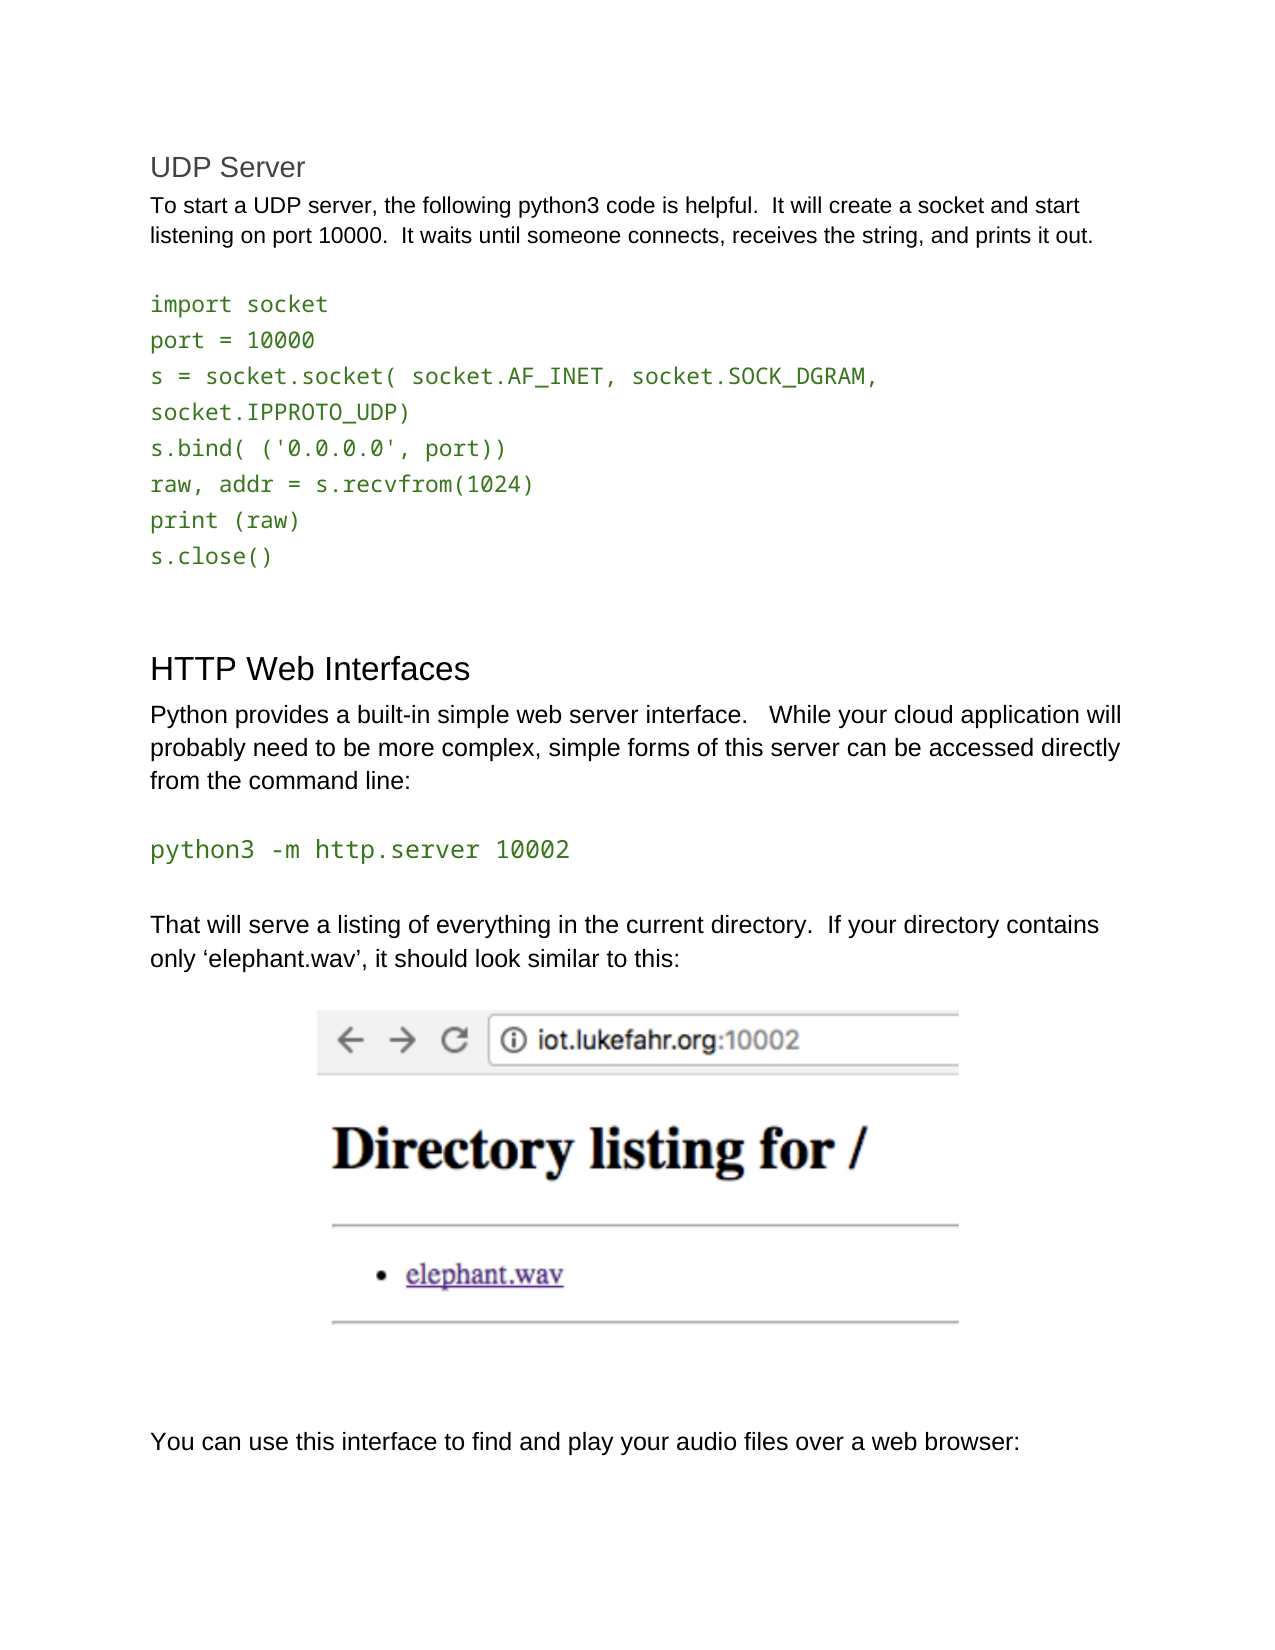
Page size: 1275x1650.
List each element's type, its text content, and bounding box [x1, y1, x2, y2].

text You can use this interface to find and play your audio files over a web browser: [150, 1427, 1125, 1456]
text Python provides a built-in simple web server interface. While your cloud application will probably need to be more complex, simple forms of this server can be accessed directly from the command line: [150, 700, 1125, 795]
text port = 10000 [150, 324, 1125, 355]
text raw, addr = s.recvfrom(1024) [150, 468, 1125, 499]
picture [314, 1009, 961, 1394]
text s.bind( ('0.0.0.0', port)) [150, 432, 1125, 463]
text To start a UDP server, the following python3 code is helpful. It will create a socket and start listening on port 10000. It waits until someone connects, receives the string, and prints it out. [150, 192, 1125, 248]
text print (raw) [150, 504, 1125, 535]
text That will serve a listing of everything in the current directory. If your directory contains only ‘elephant.wav’, it should look similar to this: [150, 911, 1125, 972]
text import socket [150, 288, 1125, 319]
subtitle HTTP Web Interfaces [150, 649, 1125, 688]
text s = socket.socket( socket.AF_INET, socket.SOCK_DGRAM, socket.IPPROTO_UDP) [150, 360, 1125, 427]
text s.close() [150, 540, 1125, 571]
subtitle UDP Server [150, 150, 1125, 183]
text python3 -m http.server 10002 [150, 832, 1125, 866]
